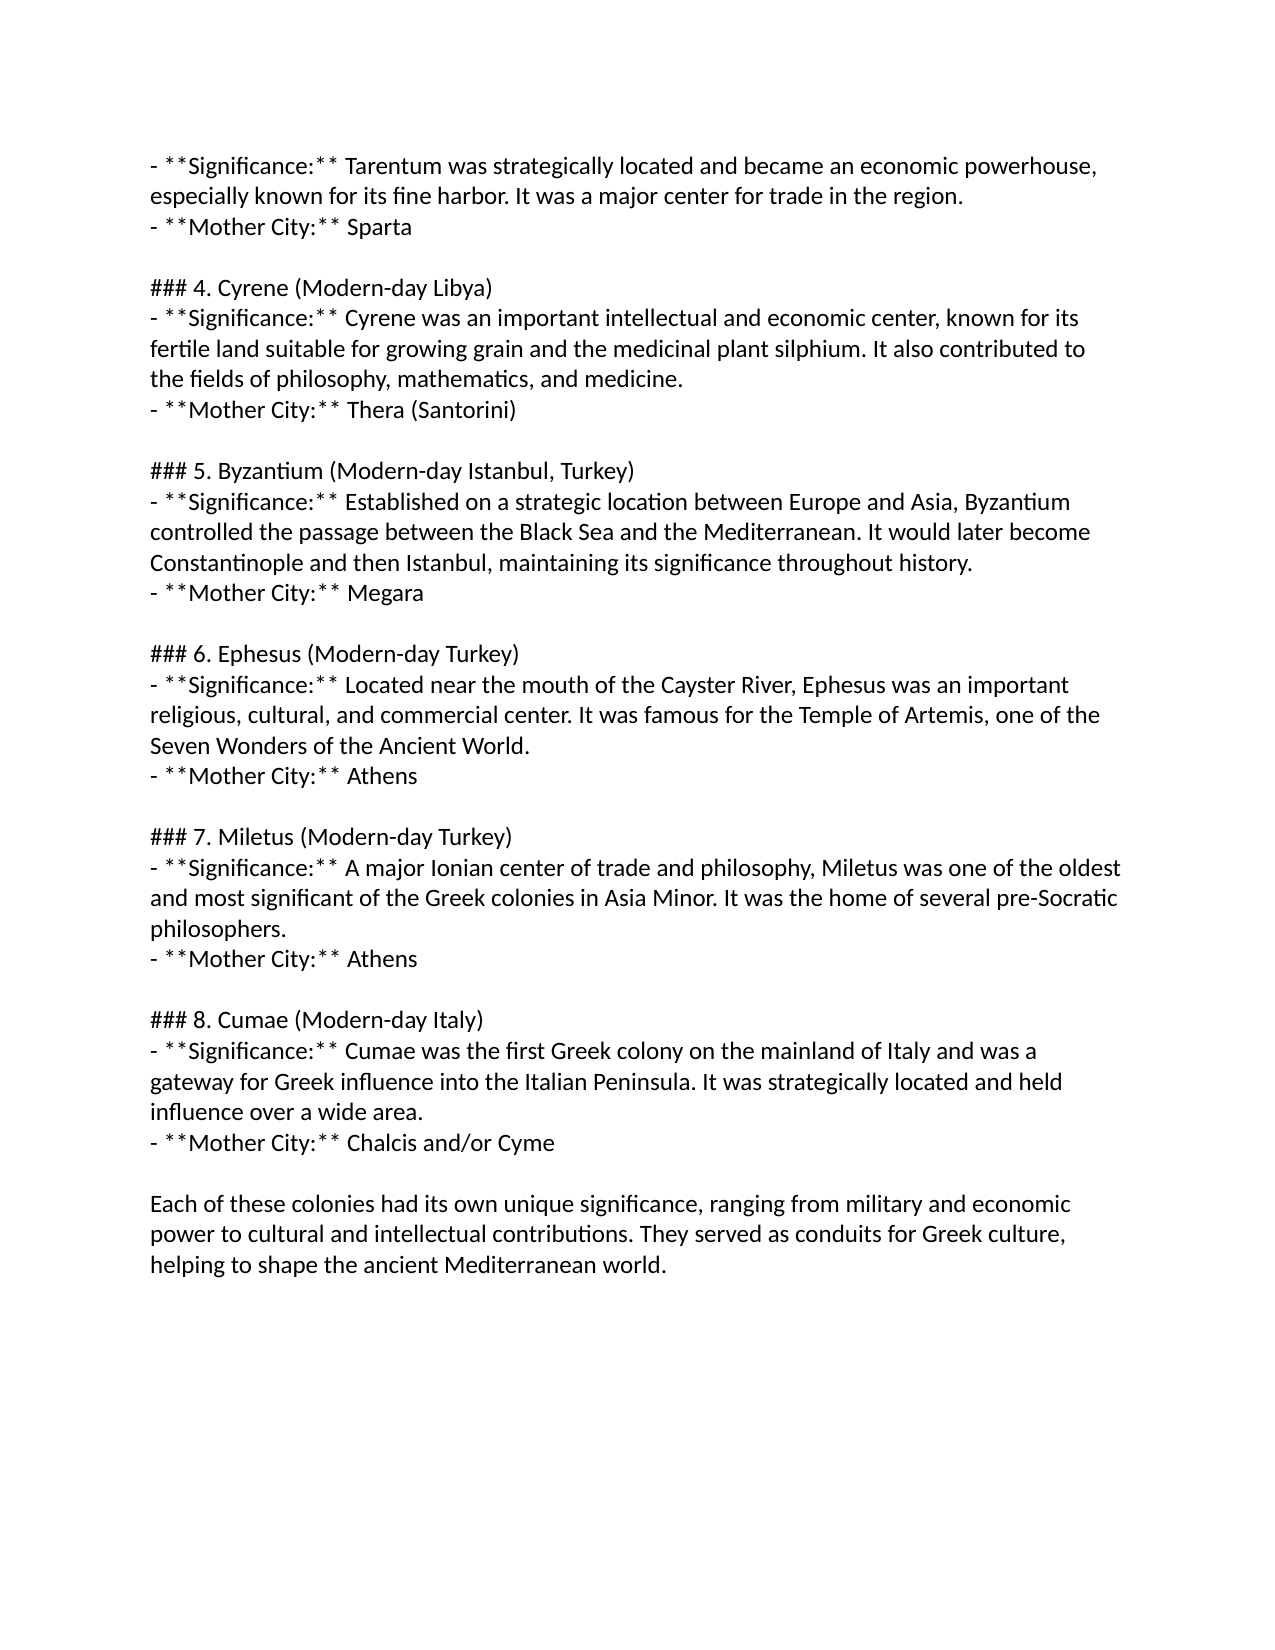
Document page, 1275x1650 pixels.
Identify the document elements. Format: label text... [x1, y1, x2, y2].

text - **Significance:** A major Ionian center of trade and philosophy, Miletus was one of the oldest and most significant of the Greek colonies in Asia Minor. It was the home of several pre-Socratic philosophers. [150, 852, 1125, 943]
text - **Significance:** Cyrene was an important intellectual and economic center, known for its fertile land suitable for growing grain and the medicinal plant silphium. It also contributed to the fields of philosophy, mathematics, and medicine. [150, 303, 1125, 394]
text ### 5. Byzantium (Modern-day Istanbul, Turkey) [150, 455, 1125, 486]
text ### 8. Cumae (Modern-day Italy) [150, 1004, 1125, 1035]
text Each of these colonies had its own unique significance, ranging from military and economic power to cultural and intellectual contributions. They served as conduits for Greek culture, helping to shape the ancient Mediterranean world. [150, 1188, 1125, 1279]
text - **Significance:** Established on a strategic location between Europe and Asia, Byzantium controlled the passage between the Black Sea and the Mediterranean. It would later become Constantinople and then Istanbul, maintaining its significance throughout history. [150, 486, 1125, 577]
text ### 7. Miletus (Modern-day Turkey) [150, 821, 1125, 852]
text - **Mother City:** Athens [150, 760, 1125, 791]
text - **Mother City:** Thera (Santorini) [150, 394, 1125, 425]
text - **Significance:** Tarentum was strategically located and became an economic powerhouse, especially known for its fine harbor. It was a major center for trade in the region. [150, 150, 1125, 211]
text - **Mother City:** Chalcis and/or Cyme [150, 1127, 1125, 1157]
text ### 6. Ephesus (Modern-day Turkey) [150, 638, 1125, 669]
text - **Mother City:** Athens [150, 943, 1125, 974]
text - **Significance:** Cumae was the first Greek colony on the mainland of Italy and was a gateway for Greek influence into the Italian Peninsula. It was strategically located and held influence over a wide area. [150, 1035, 1125, 1127]
text ### 4. Cyrene (Modern-day Libya) [150, 272, 1125, 303]
text - **Mother City:** Megara [150, 577, 1125, 608]
text - **Mother City:** Sparta [150, 211, 1125, 242]
text - **Significance:** Located near the mouth of the Cayster River, Ephesus was an important religious, cultural, and commercial center. It was famous for the Temple of Artemis, one of the Seven Wonders of the Ancient World. [150, 669, 1125, 760]
